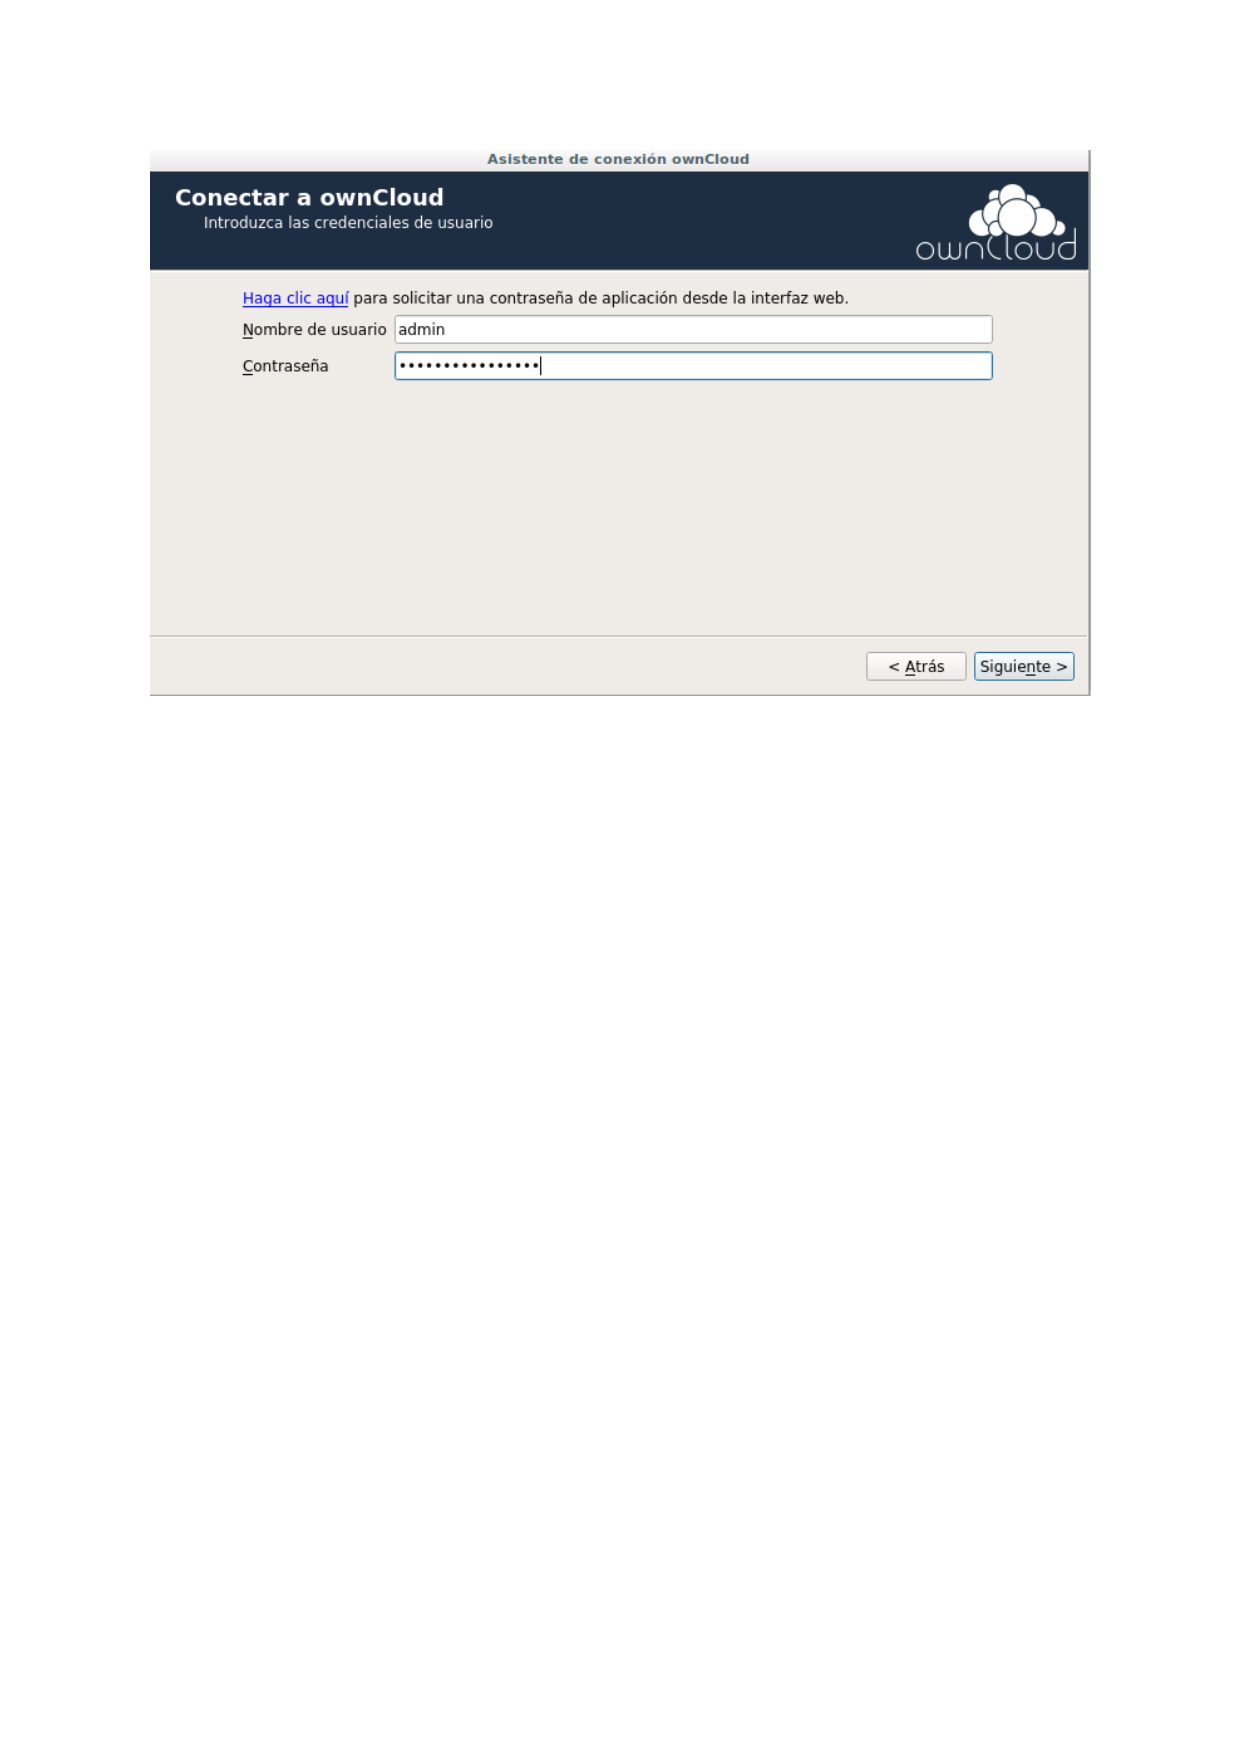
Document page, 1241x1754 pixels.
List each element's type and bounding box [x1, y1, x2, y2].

picture [150, 150, 1091, 696]
